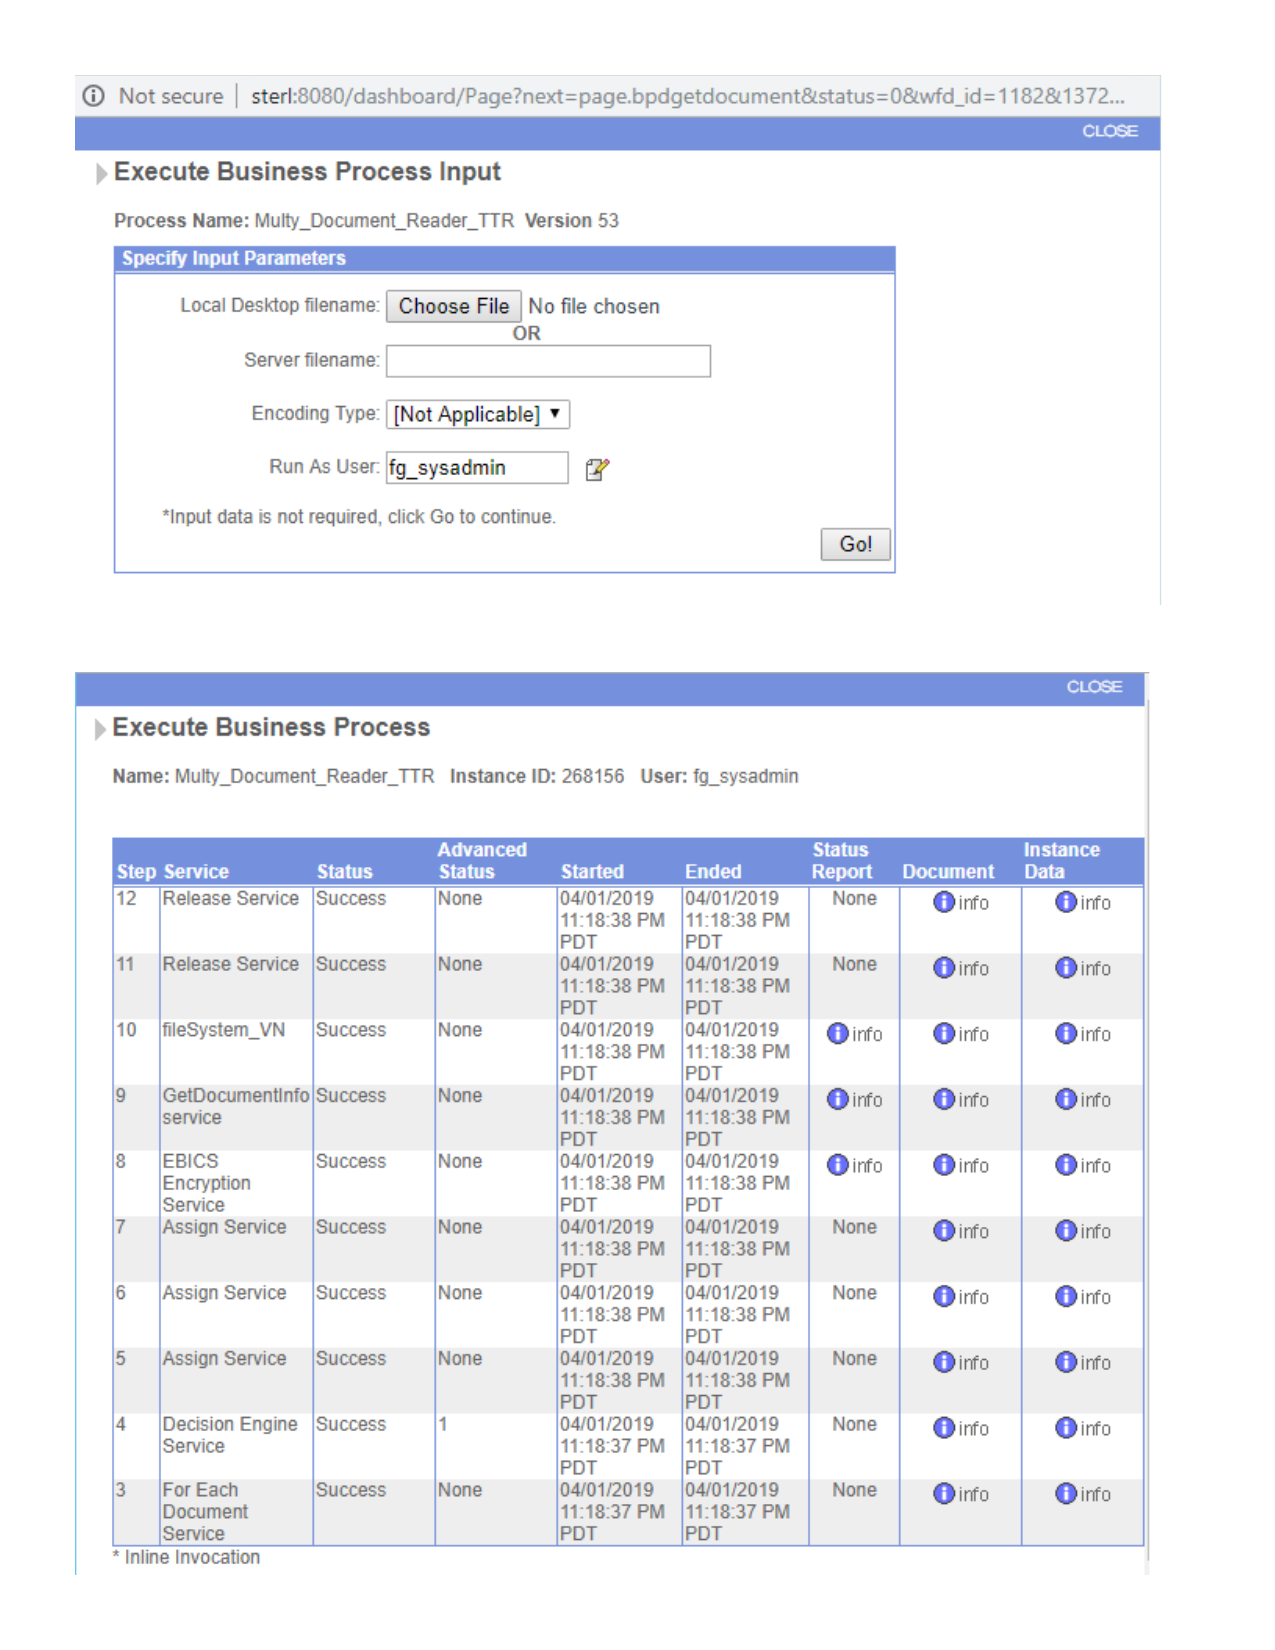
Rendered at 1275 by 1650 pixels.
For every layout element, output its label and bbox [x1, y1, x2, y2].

picture [75, 672, 1162, 1575]
picture [75, 75, 1162, 605]
